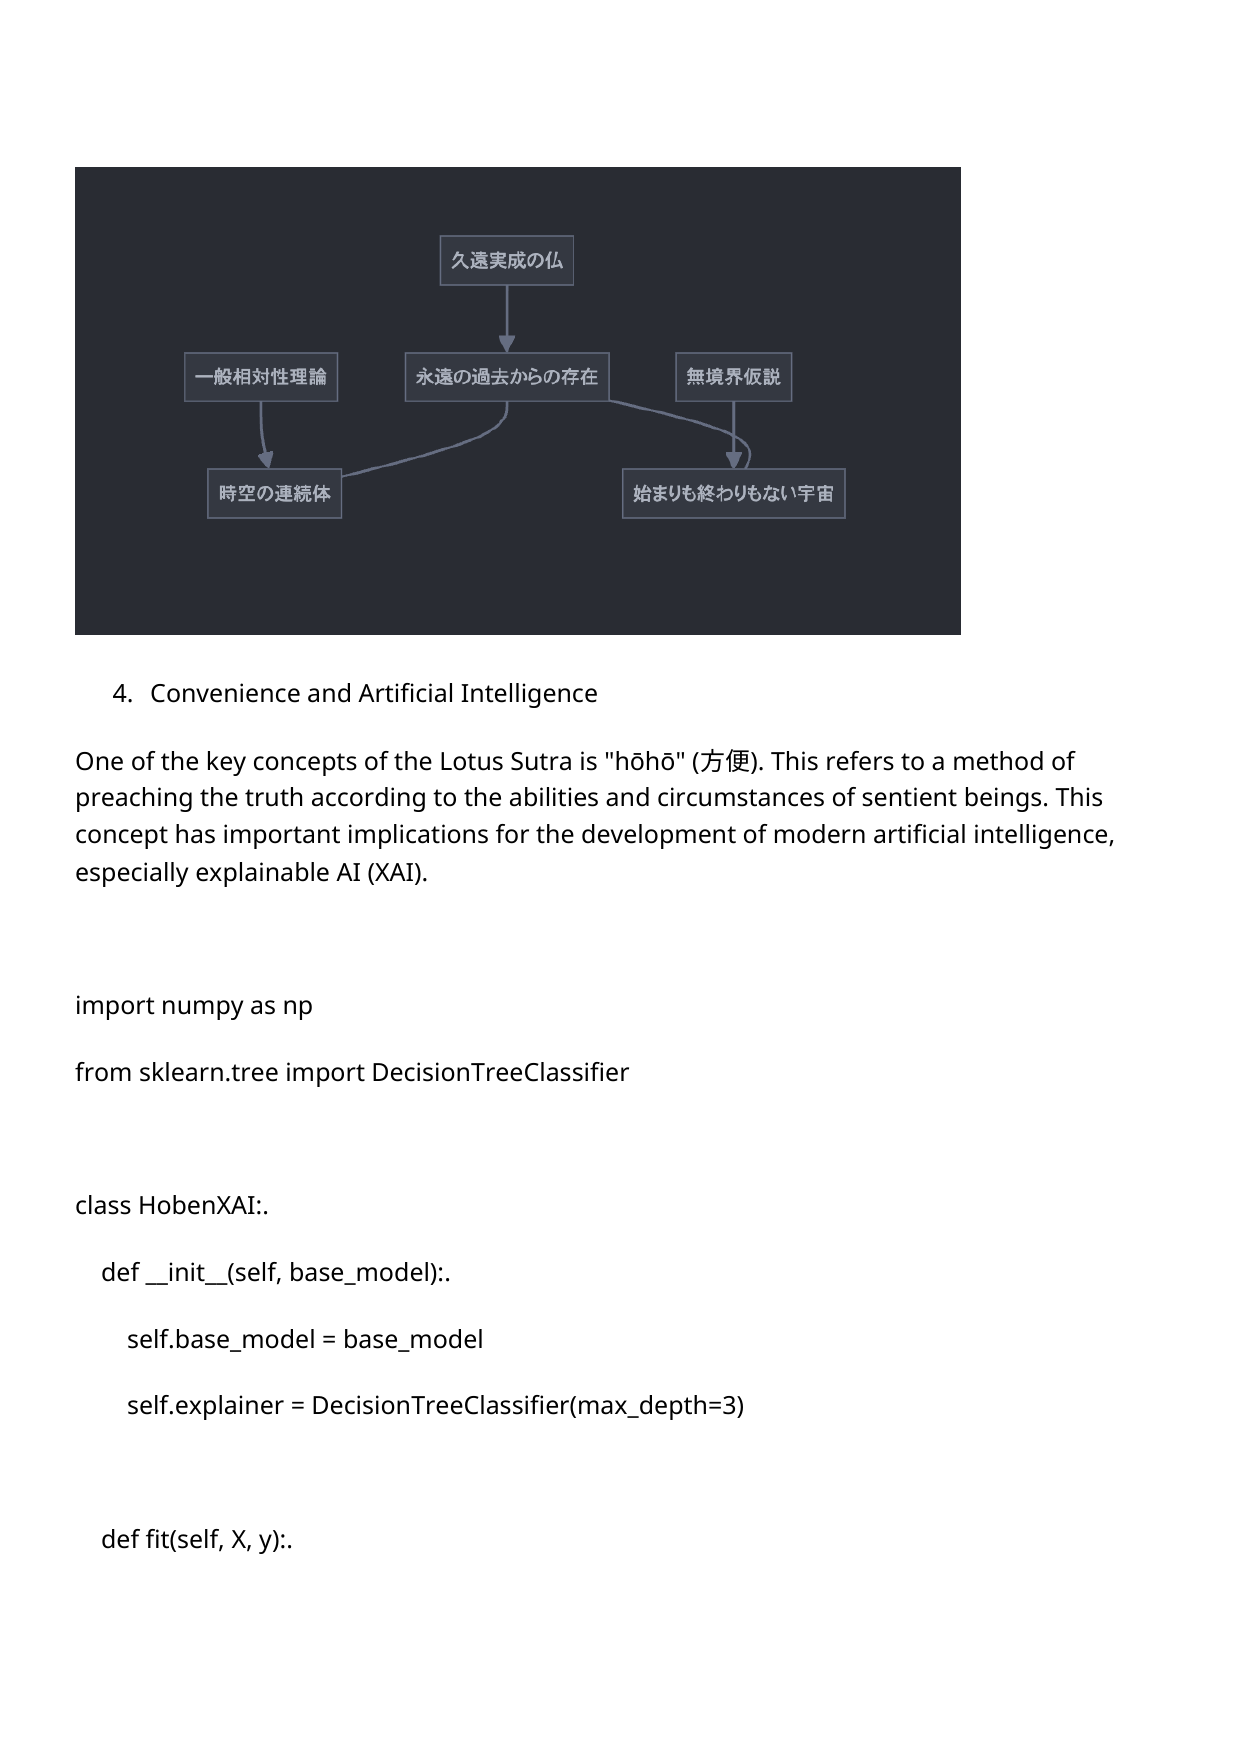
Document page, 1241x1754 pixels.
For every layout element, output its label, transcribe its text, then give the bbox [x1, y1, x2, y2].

text class HobenXAI:. [75, 1186, 1165, 1224]
text self.base_model = base_model [75, 1319, 1165, 1357]
text def __init__(self, base_model):. [75, 1253, 1165, 1290]
text self.explainer = DecisionTreeClassifier(max_depth=3) [75, 1386, 1165, 1424]
text One of the key concepts of the Lotus Sutra is "hōhō" (方便). This refers to a method of preaching the truth according to the abilities and circumstances of sentient beings. This concept has important implications for the development of modern artificial intelligence, especially explainable AI (XAI). [75, 740, 1165, 890]
text def fit(self, X, y):. [75, 1519, 1165, 1557]
text import numpy as np [75, 986, 1165, 1024]
text from sklearn.tree import DecisionTreeClassifier [75, 1053, 1165, 1090]
list Convenience and Artificial Intelligence [112, 674, 1165, 711]
picture [75, 167, 961, 635]
